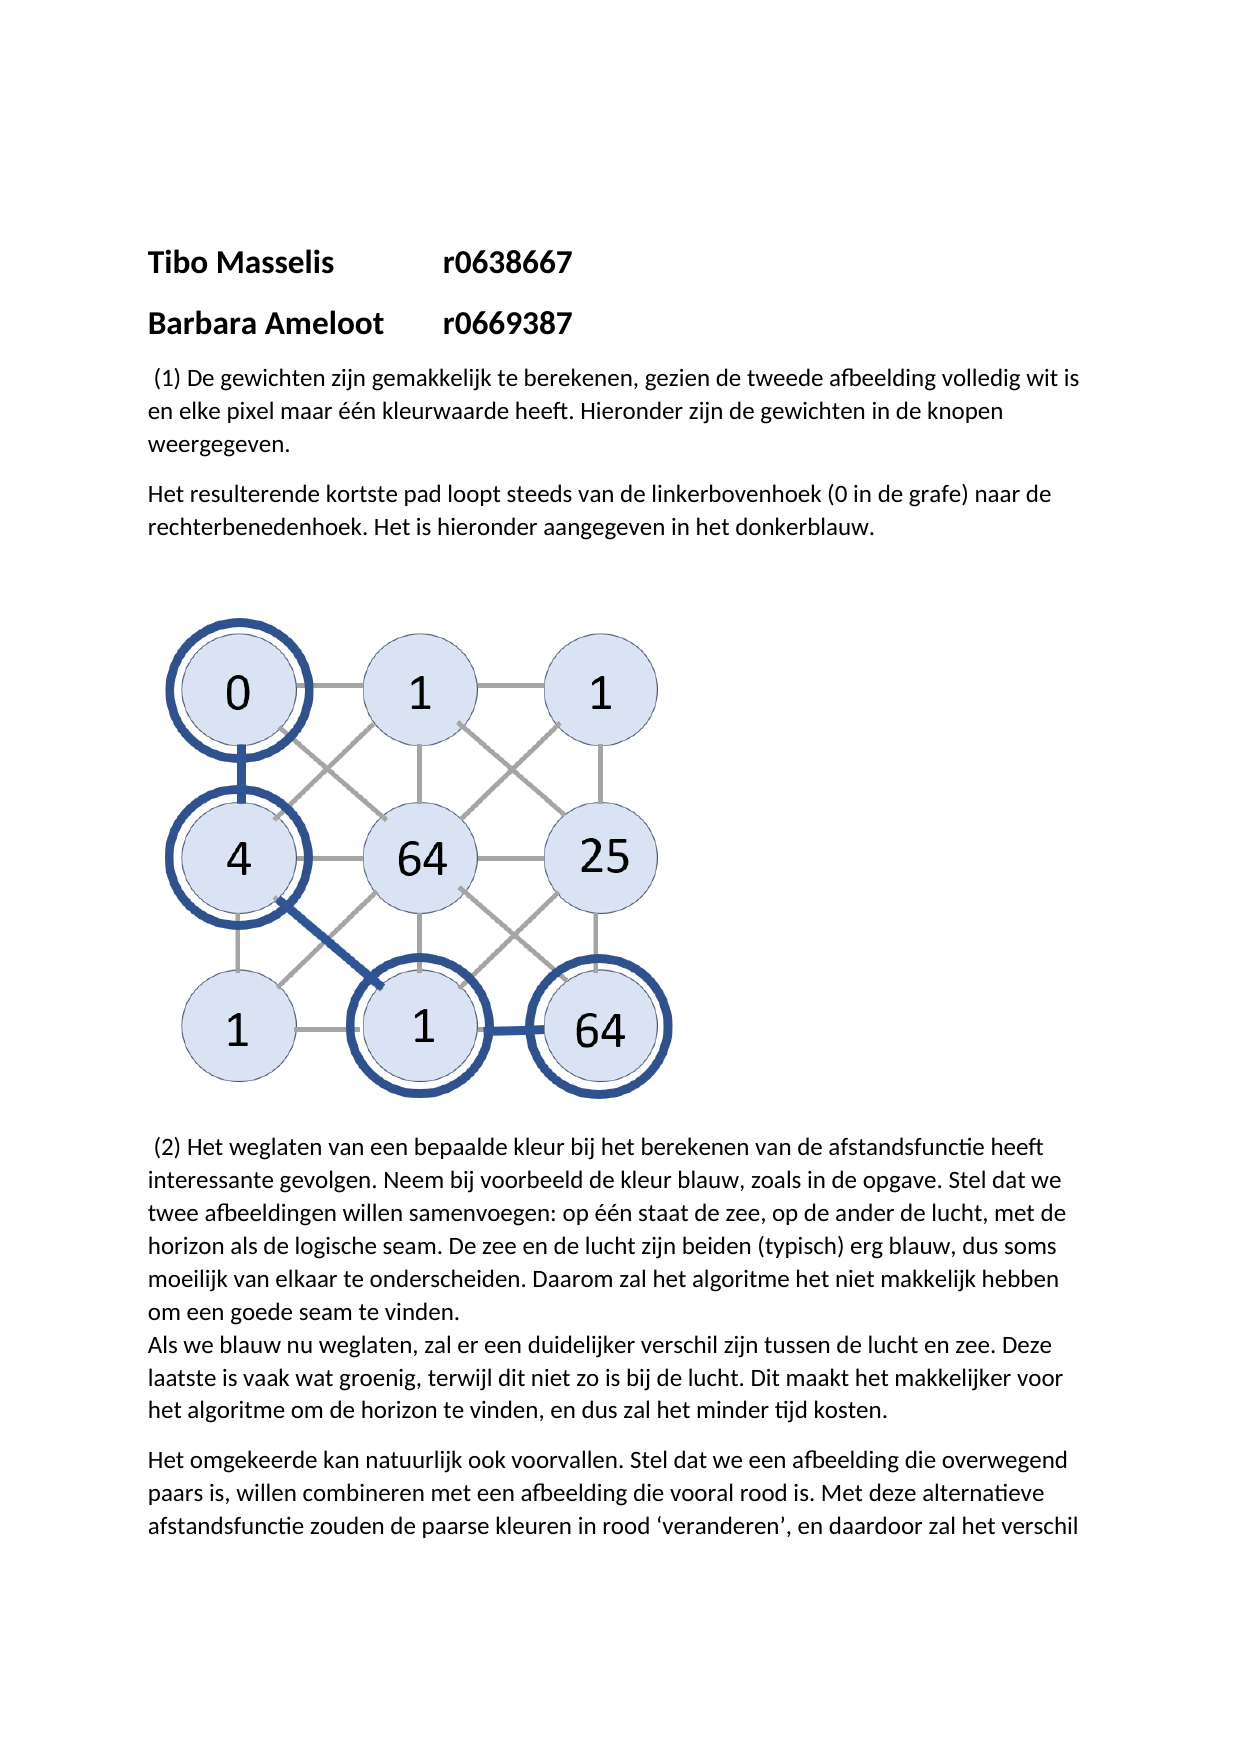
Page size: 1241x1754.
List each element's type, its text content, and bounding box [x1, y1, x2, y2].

picture [147, 610, 684, 1113]
text (1) De gewichten zijn gemakkelijk te berekenen, gezien de tweede afbeelding volledig wit is en elke pixel maar één kleurwaarde heeft. Hieronder zijn de gewichten in de knopen weergegeven. [148, 363, 1093, 459]
text Het resulterende kortste pad loopt steeds van de linkerbovenhoek (0 in de grafe) naar de rechterbenedenhoek. Het is hieronder aangegeven in het donkerblauw. [148, 478, 1093, 541]
text Barbara Ameloot r0669387 [148, 302, 1093, 343]
text Tibo Masselis r0638667 [148, 241, 1093, 282]
text (2) Het weglaten van een bepaalde kleur bij het berekenen van de afstandsfunctie heeft interessante gevolgen. Neem bij voorbeeld de kleur blauw, zoals in de opgave. Stel dat we twee afbeeldingen willen samenvoegen: op één staat de zee, op de ander de lucht, met de horizon als de logische seam. De zee en de lucht zijn beiden (typisch) erg blauw, dus soms moeilijk van elkaar te onderscheiden. Daarom zal het algoritme het niet makkelijk hebben om een goede seam te vinden. Als we blauw nu weglaten, zal er een duidelijker verschil zijn tussen de lucht en zee. Deze laatste is vaak wat groenig, terwijl dit niet zo is bij de lucht. Dit maakt het makkelijker voor het algoritme om de horizon te vinden, en dus zal het minder tijd kosten. [148, 1131, 1093, 1425]
